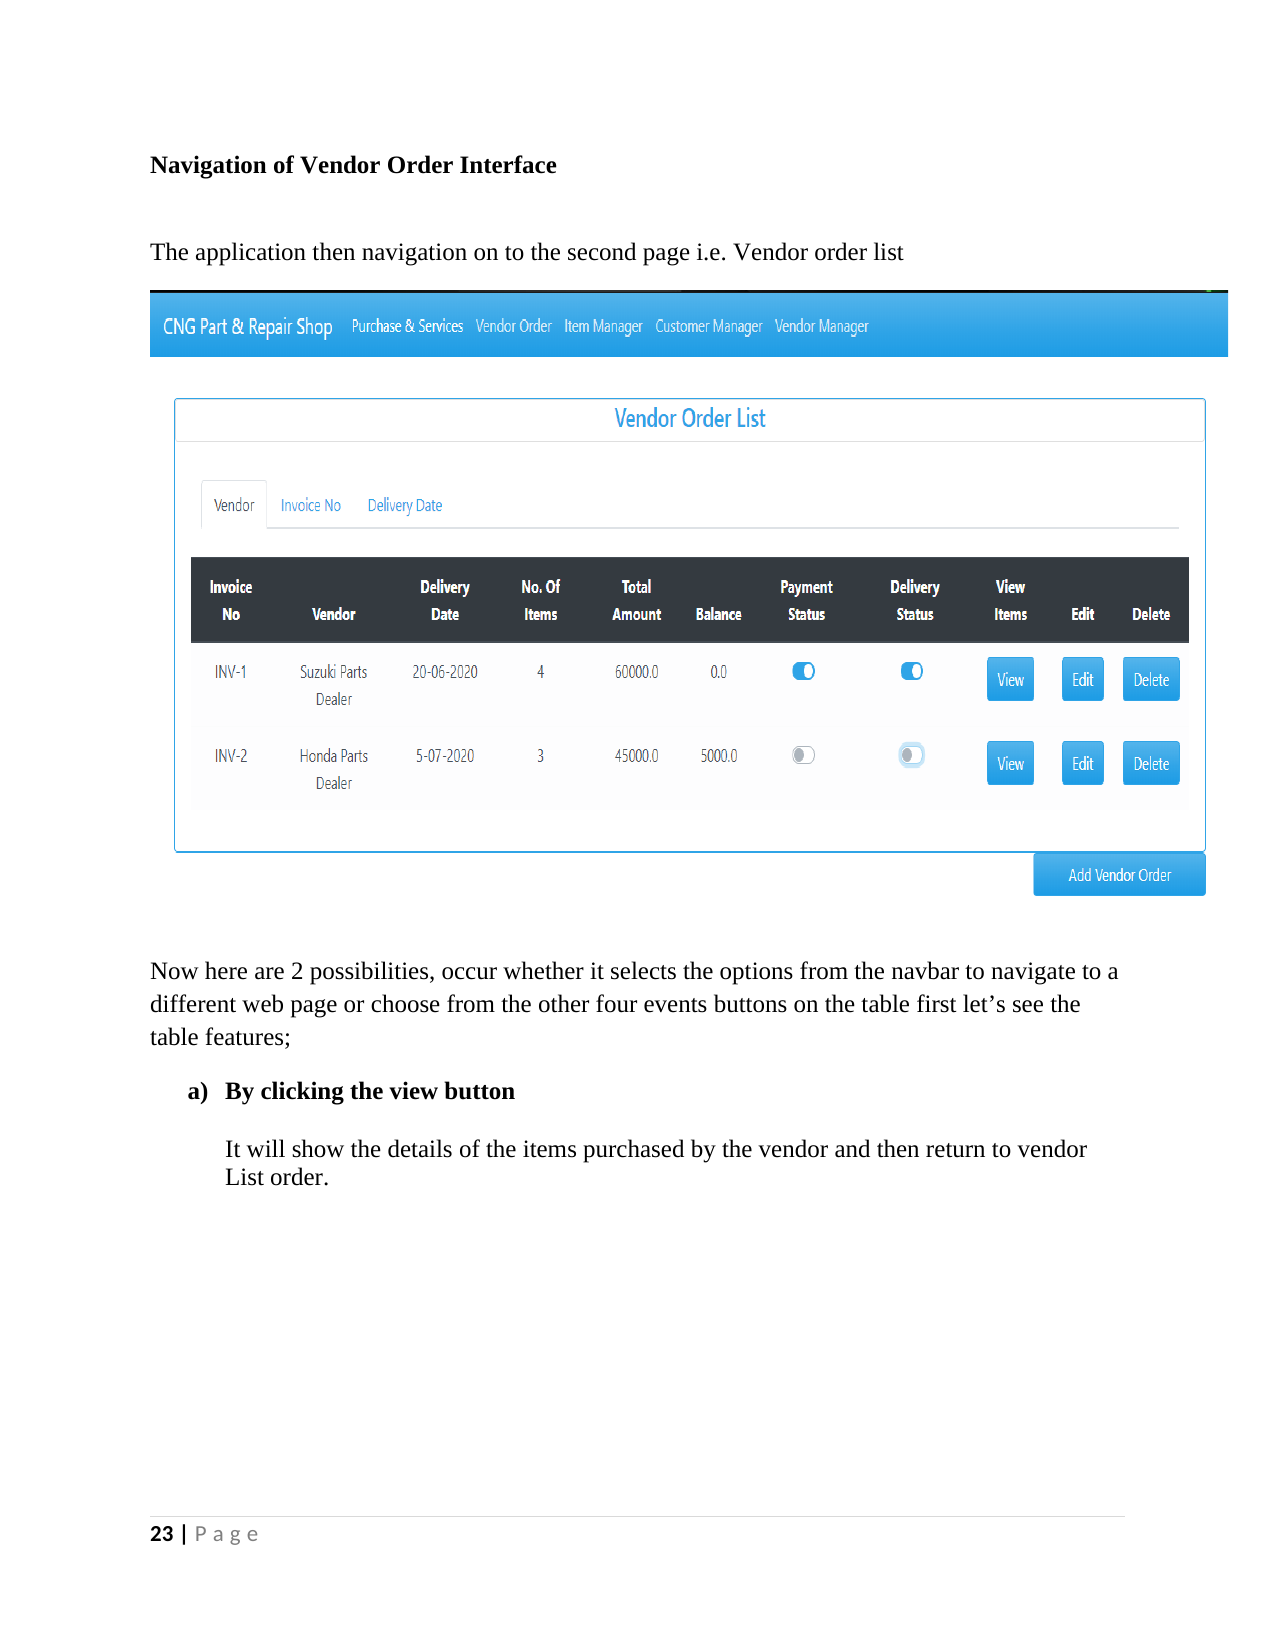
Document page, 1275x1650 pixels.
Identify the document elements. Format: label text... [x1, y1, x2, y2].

list By clicking the view button [187, 1076, 1125, 1105]
list It will show the details of the items purchased by the vendor and then return to vendor List order. [225, 1134, 1125, 1191]
text Now here are 2 possibilities, occur whether it selects the options from the navbar to navigate to a different web page or choose from the other four events buttons on the table first let’s see the table features; [150, 957, 1125, 1051]
picture [150, 290, 1229, 957]
subtitle Navigation of Vendor Order Interface [150, 150, 1125, 179]
text The application then navigation on to the second page i.e. Vendor order list [150, 237, 1125, 266]
